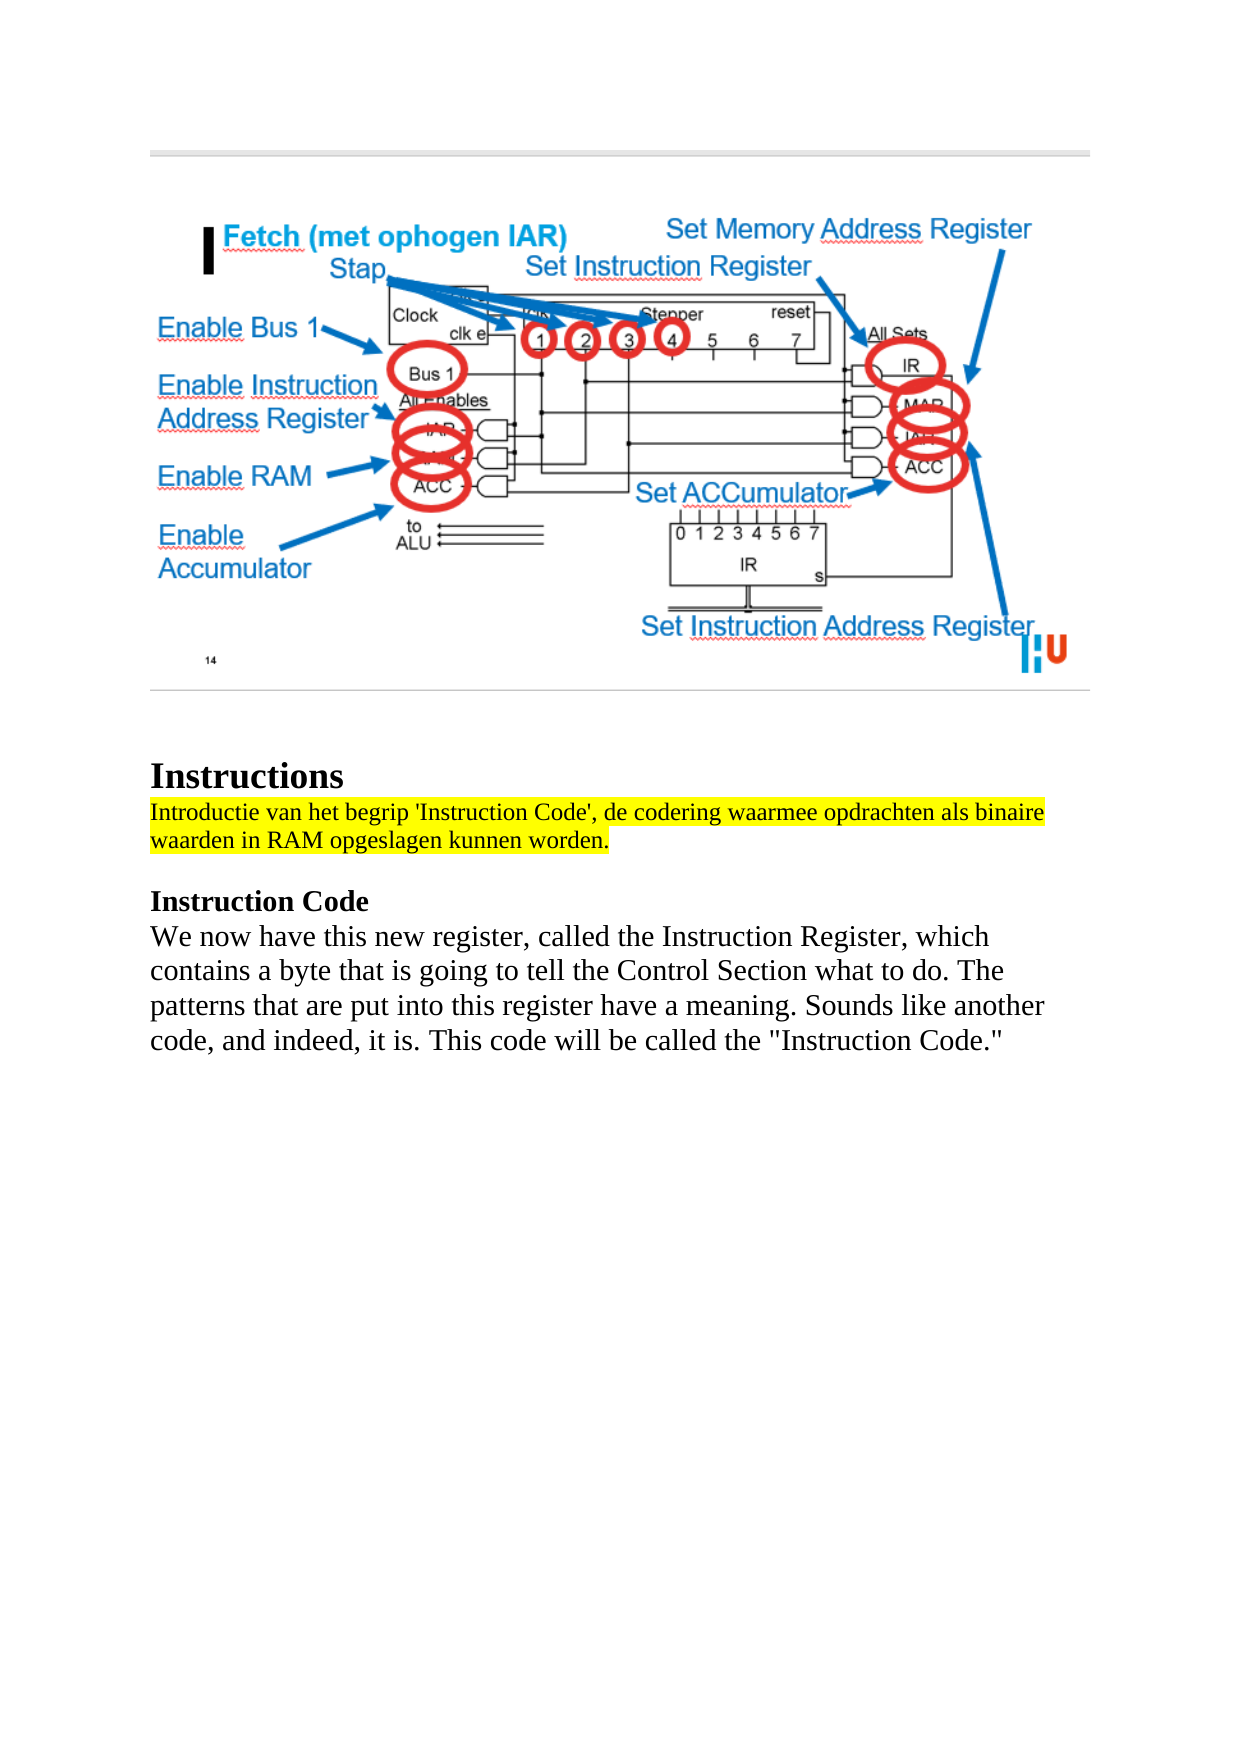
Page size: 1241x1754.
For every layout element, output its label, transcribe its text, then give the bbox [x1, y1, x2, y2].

text Instructions [150, 754, 1090, 797]
text We now have this new register, called the Instruction Register, which contains a byte that is going to tell the Control Section what to do. The patterns that are put into this register have a meaning. Sounds like another code, and indeed, it is. This code will be called the "Instruction Code." [150, 918, 1090, 1057]
text Introductie van het begrip 'Instruction Code', de codering waarmee opdrachten als binaire waarden in RAM opgeslagen kunnen worden. [609, 797, 1090, 854]
text Instruction Code [150, 883, 1090, 918]
picture [150, 150, 1091, 691]
